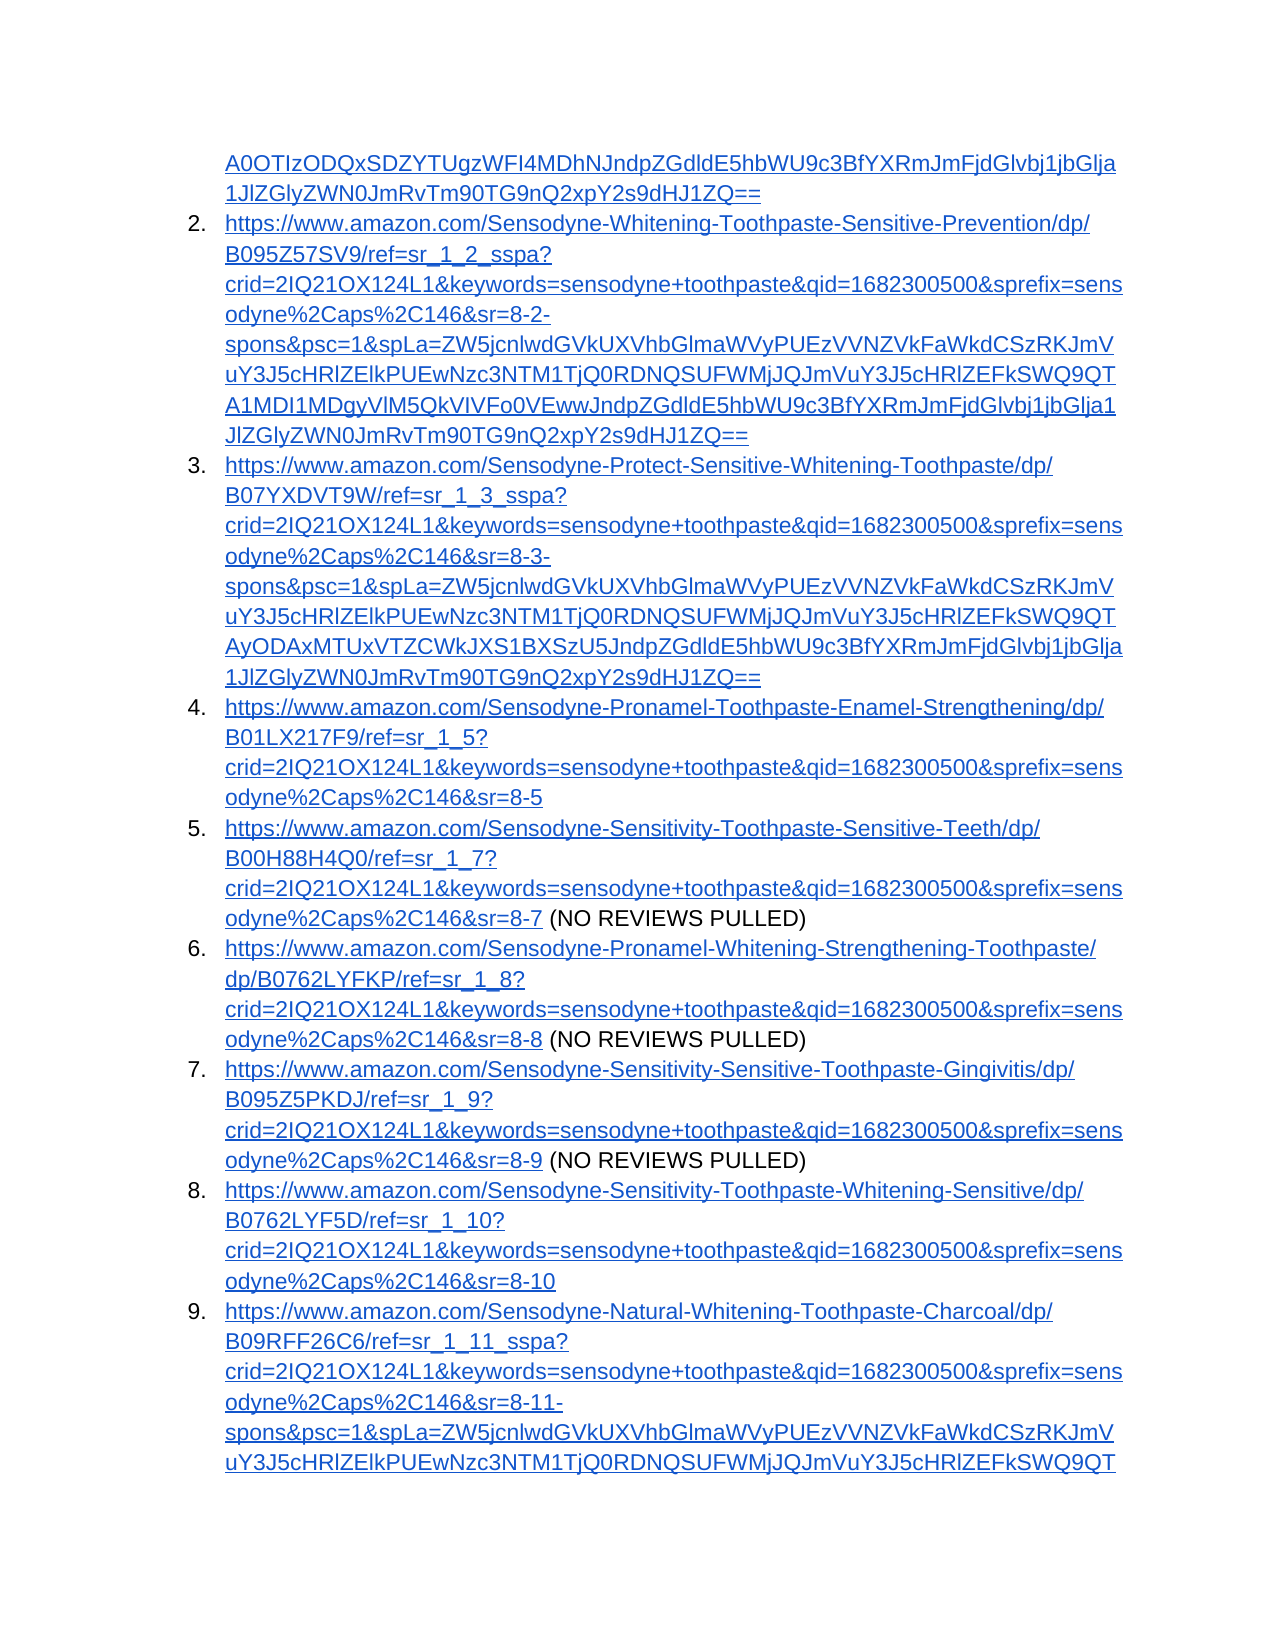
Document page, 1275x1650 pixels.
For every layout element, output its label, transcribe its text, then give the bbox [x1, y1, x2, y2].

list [187, 1298, 1125, 1475]
list https://www.amazon.com/Sensodyne-Whitening-Toothpaste-Sensitive-Prevention/dp/B095Z57SV9/ref=sr_1_2_sspa?crid=2IQ21OX124L1&keywords=sensodyne+toothpaste&qid=1682300500&sprefix=sensodyne%2Caps%2C146&sr=8-2-spons&psc=1&spLa=ZW5jcnlwdGVkUXVhbGlmaWVyPUEzVVNZVkFaWkdCSzRKJmVuY3J5cHRlZElkPUEwNzc3NTM1TjQ0RDNQSUFWMjJQJmVuY3J5cHRlZEFkSWQ9QTA1MDI1MDgyVlM5QkVIVFo0VEwwJndpZGdldE5hbWU9c3BfYXRmJmFjdGlvbj1jbGlja1JlZGlyZWN0JmRvTm90TG9nQ2xpY2s9dHJ1ZQ== [187, 210, 1125, 448]
list https://www.amazon.com/Sensodyne-Sensitivity-Sensitive-Toothpaste-Gingivitis/dp/B095Z5PKDJ/ref=sr_1_9?crid=2IQ21OX124L1&keywords=sensodyne+toothpaste&qid=1682300500&sprefix=sensodyne%2Caps%2C146&sr=8-9 (NO REVIEWS PULLED) [187, 1056, 1125, 1173]
list https://www.amazon.com/Sensodyne-Protect-Sensitive-Whitening-Toothpaste/dp/B07YXDVT9W/ref=sr_1_3_sspa?crid=2IQ21OX124L1&keywords=sensodyne+toothpaste&qid=1682300500&sprefix=sensodyne%2Caps%2C146&sr=8-3-spons&psc=1&spLa=ZW5jcnlwdGVkUXVhbGlmaWVyPUEzVVNZVkFaWkdCSzRKJmVuY3J5cHRlZElkPUEwNzc3NTM1TjQ0RDNQSUFWMjJQJmVuY3J5cHRlZEFkSWQ9QTAyODAxMTUxVTZCWkJXS1BXSzU5JndpZGdldE5hbWU9c3BfYXRmJmFjdGlvbj1jbGlja1JlZGlyZWN0JmRvTm90TG9nQ2xpY2s9dHJ1ZQ== [187, 452, 1125, 690]
list https://www.amazon.com/Sensodyne-Pronamel-Toothpaste-Enamel-Strengthening/dp/B01LX217F9/ref=sr_1_5?crid=2IQ21OX124L1&keywords=sensodyne+toothpaste&qid=1682300500&sprefix=sensodyne%2Caps%2C146&sr=8-5 [187, 694, 1125, 811]
list https://www.amazon.com/Sensodyne-Sensitivity-Toothpaste-Sensitive-Teeth/dp/B00H88H4Q0/ref=sr_1_7?crid=2IQ21OX124L1&keywords=sensodyne+toothpaste&qid=1682300500&sprefix=sensodyne%2Caps%2C146&sr=8-7 (NO REVIEWS PULLED) [187, 814, 1125, 932]
list https://www.amazon.com/Sensodyne-Sensitivity-Toothpaste-Whitening-Sensitive/dp/B0762LYF5D/ref=sr_1_10?crid=2IQ21OX124L1&keywords=sensodyne+toothpaste&qid=1682300500&sprefix=sensodyne%2Caps%2C146&sr=8-10 [187, 1177, 1125, 1294]
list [187, 150, 1125, 207]
list https://www.amazon.com/Sensodyne-Pronamel-Whitening-Strengthening-Toothpaste/dp/B0762LYFKP/ref=sr_1_8?crid=2IQ21OX124L1&keywords=sensodyne+toothpaste&qid=1682300500&sprefix=sensodyne%2Caps%2C146&sr=8-8 (NO REVIEWS PULLED) [187, 935, 1125, 1052]
